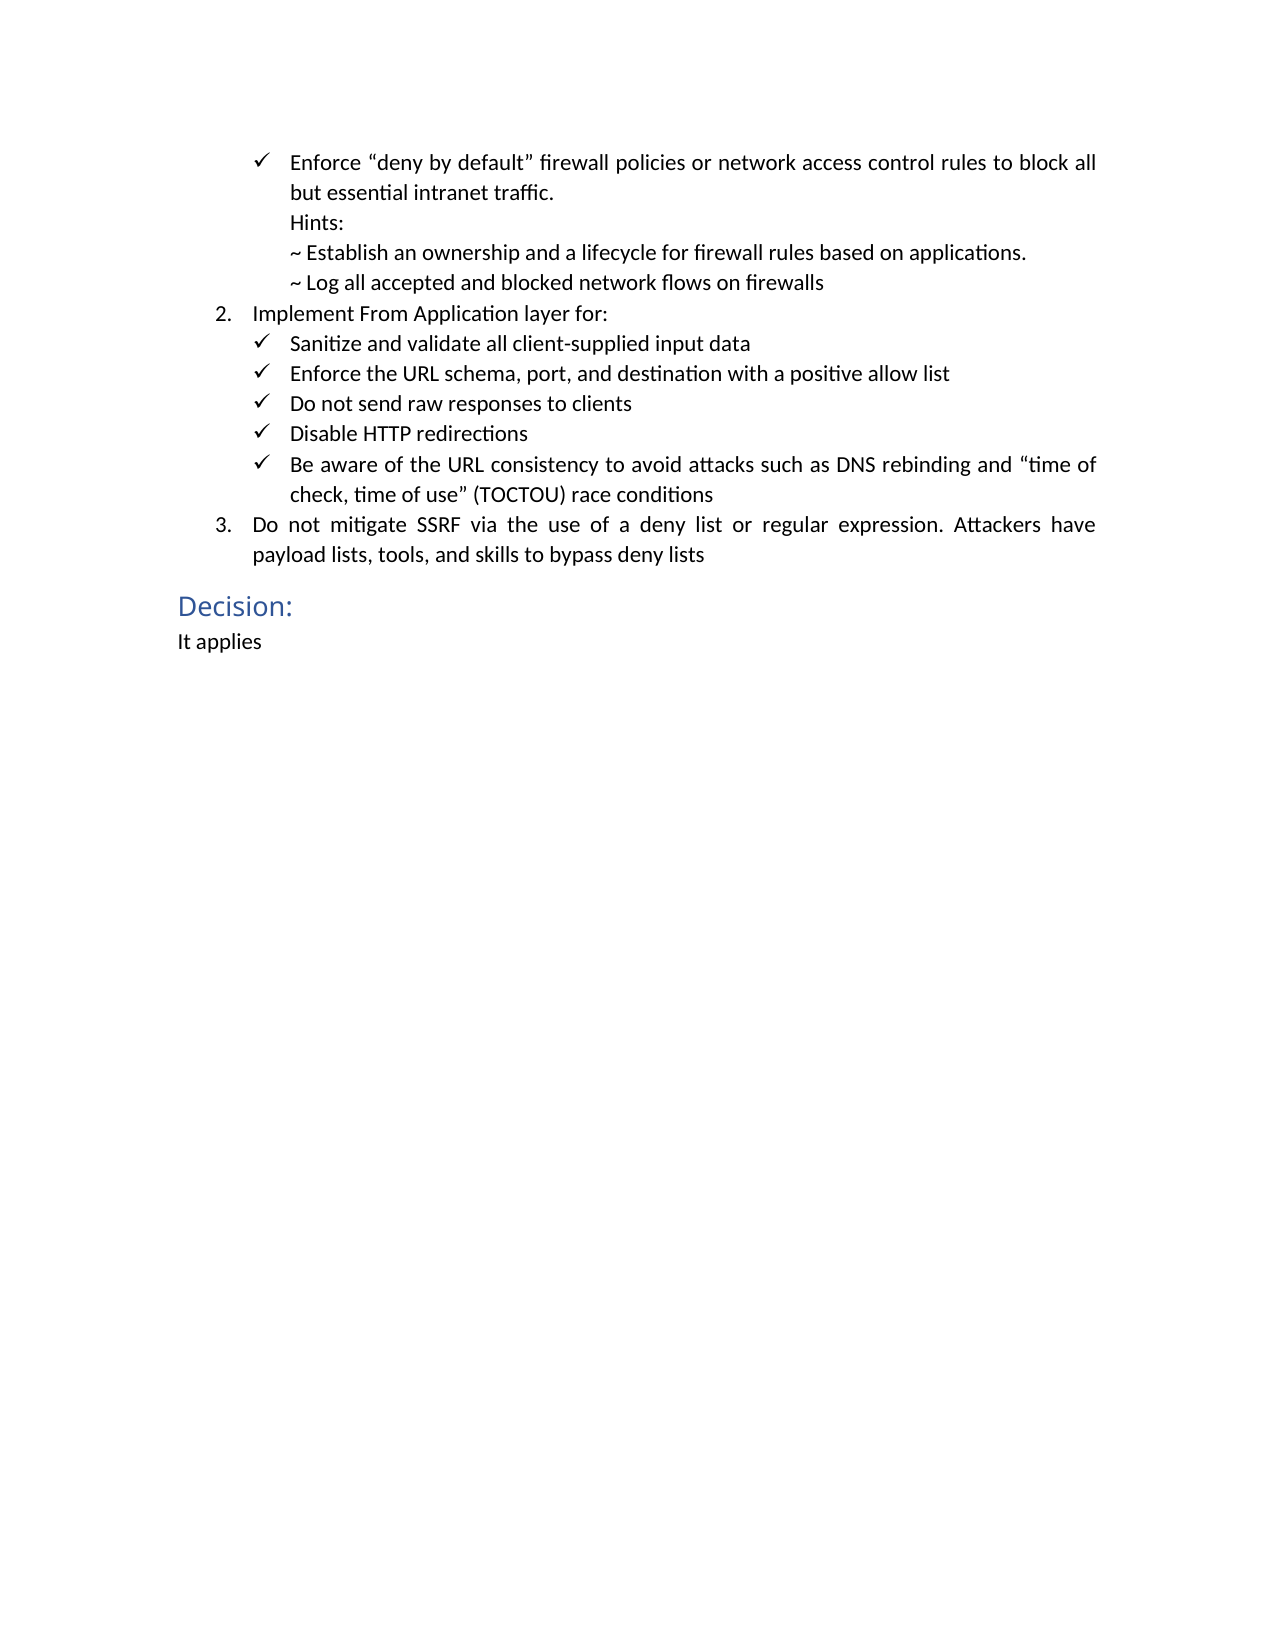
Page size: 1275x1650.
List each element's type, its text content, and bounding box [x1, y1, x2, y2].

list Do not mitigate SSRF via the use of a deny list or regular expression. Attackers have payload lists, tools, and skills to bypass deny lists [215, 510, 1098, 568]
text It applies [177, 627, 1098, 655]
list Be aware of the URL consistency to avoid attacks such as DNS rebinding and “time of check, time of use” (TOCTOU) race conditions [252, 450, 1098, 508]
list Hints: [290, 208, 1098, 236]
list Disable HTTP redirections [252, 419, 1098, 447]
list Do not send raw responses to clients [252, 389, 1098, 417]
list Sanitize and validate all client-supplied input data [252, 329, 1098, 357]
list ~ Establish an ownership and a lifecycle for firewall rules based on applications. [290, 238, 1098, 266]
subtitle Decision: [177, 587, 1098, 624]
list Enforce “deny by default” firewall policies or network access control rules to block all but essential intranet traffic. [252, 148, 1098, 206]
list ~ Log all accepted and blocked network flows on firewalls [290, 268, 1098, 296]
list Implement From Application layer for: [215, 299, 1098, 327]
list Enforce the URL schema, port, and destination with a positive allow list [252, 359, 1098, 387]
